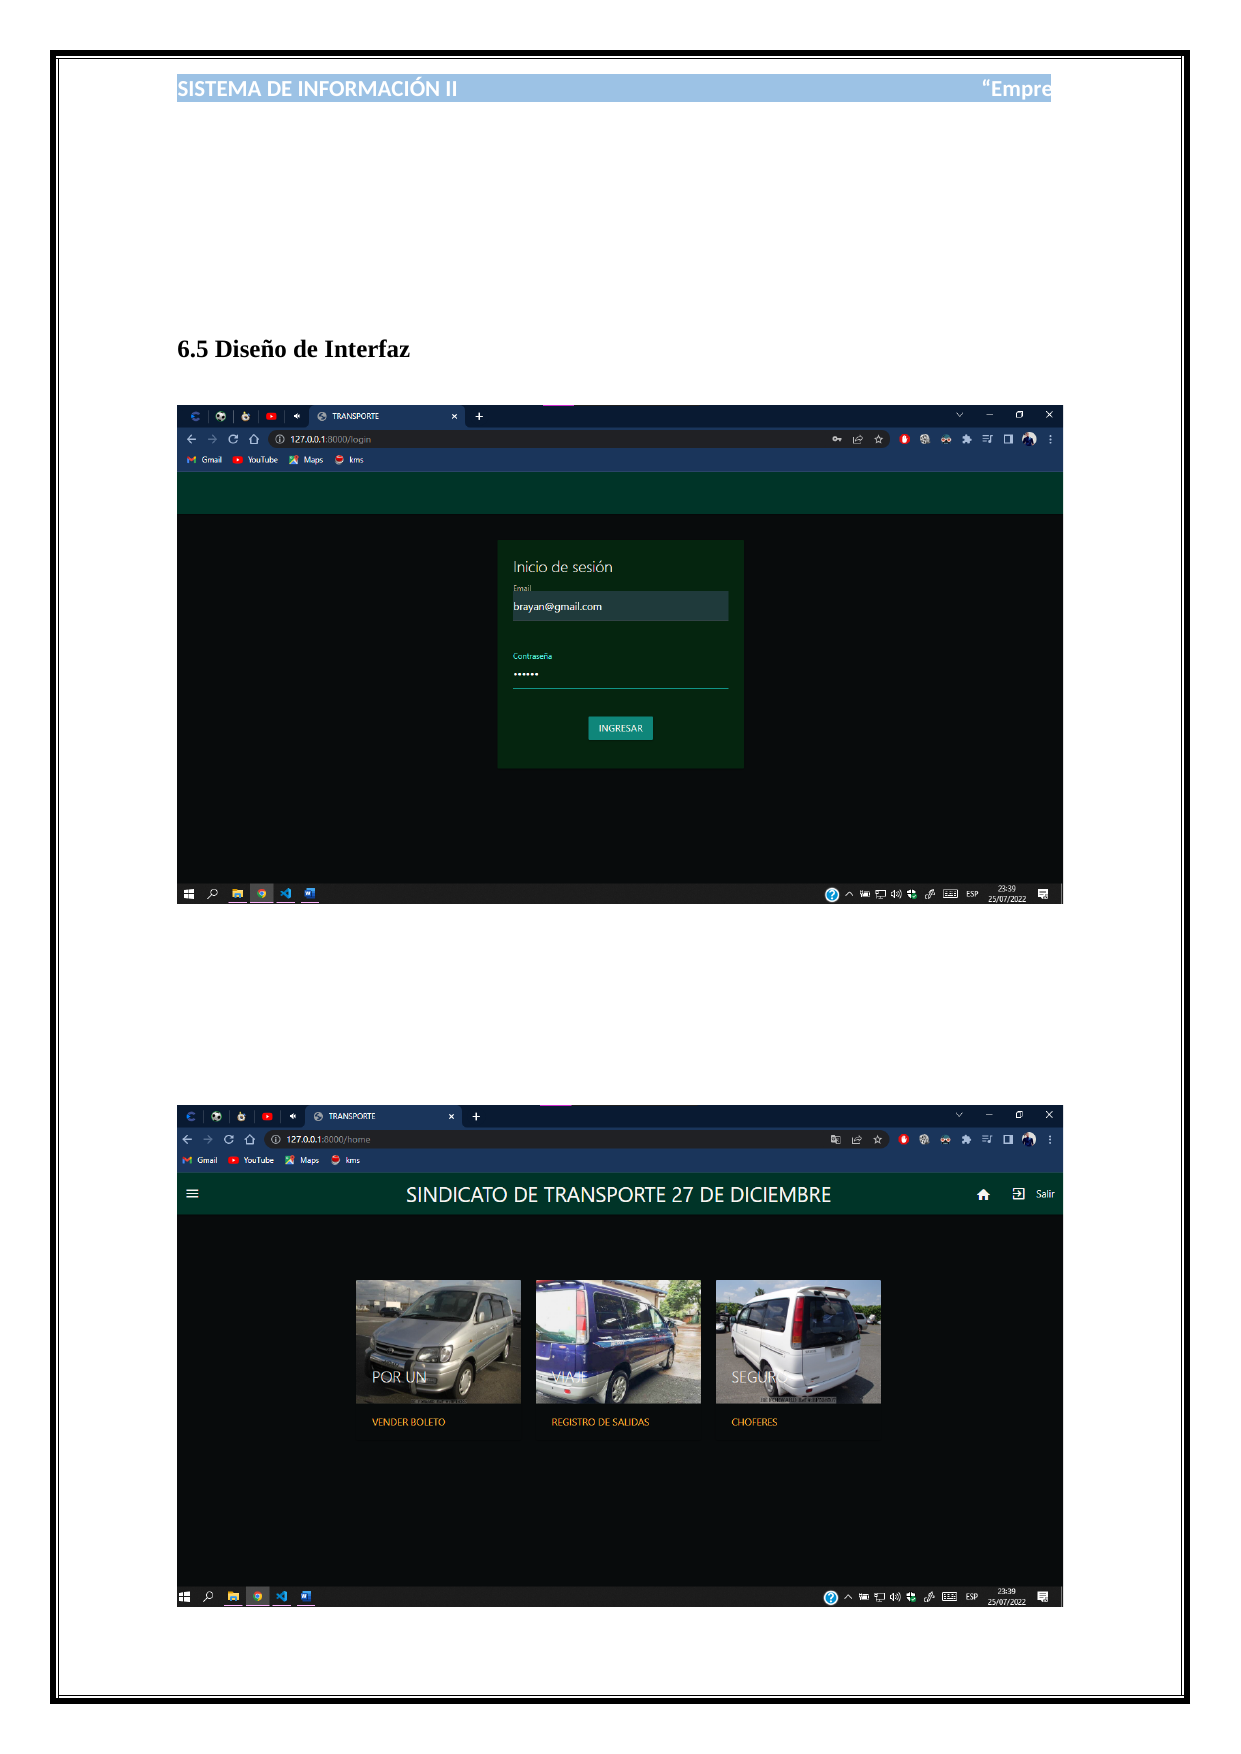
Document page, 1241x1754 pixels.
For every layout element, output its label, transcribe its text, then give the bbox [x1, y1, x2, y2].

list Diseño de Interfaz [177, 334, 1063, 363]
picture [177, 405, 1064, 904]
picture [177, 1105, 1064, 1607]
